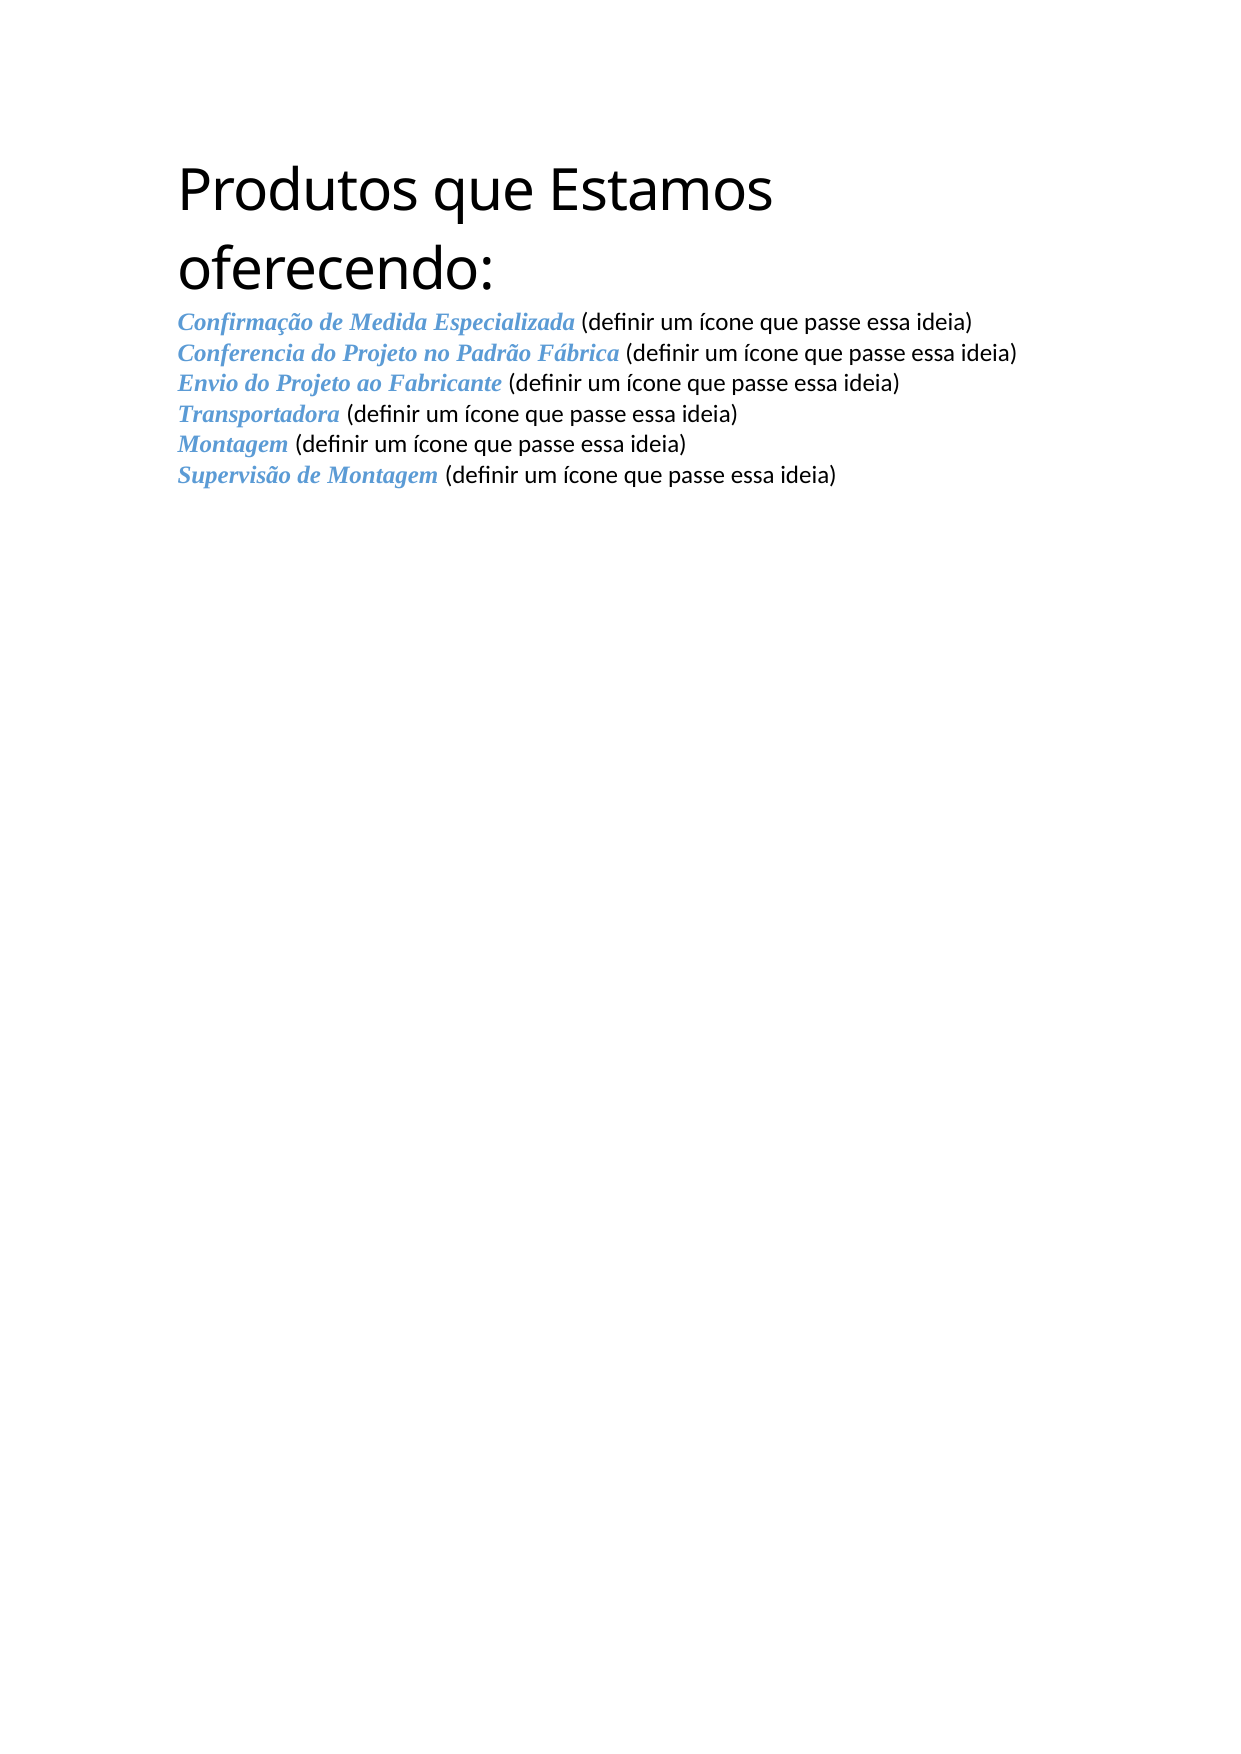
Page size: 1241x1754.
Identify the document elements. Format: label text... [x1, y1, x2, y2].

text Conferencia do Projeto no Padrão Fábrica (definir um ícone que passe essa ideia) [177, 337, 1061, 368]
text Montagem (definir um ícone que passe essa ideia) [177, 429, 1061, 459]
text Confirmação de Medida Especializada (definir um ícone que passe essa ideia) [177, 307, 1061, 337]
text Supervisão de Montagem (definir um ícone que passe essa ideia) [177, 459, 1061, 490]
text Envio do Projeto ao Fabricante (definir um ícone que passe essa ideia) [177, 368, 1061, 398]
text Transportadora (definir um ícone que passe essa ideia) [177, 398, 1061, 429]
title Produtos que Estamos oferecendo: [177, 148, 1063, 307]
